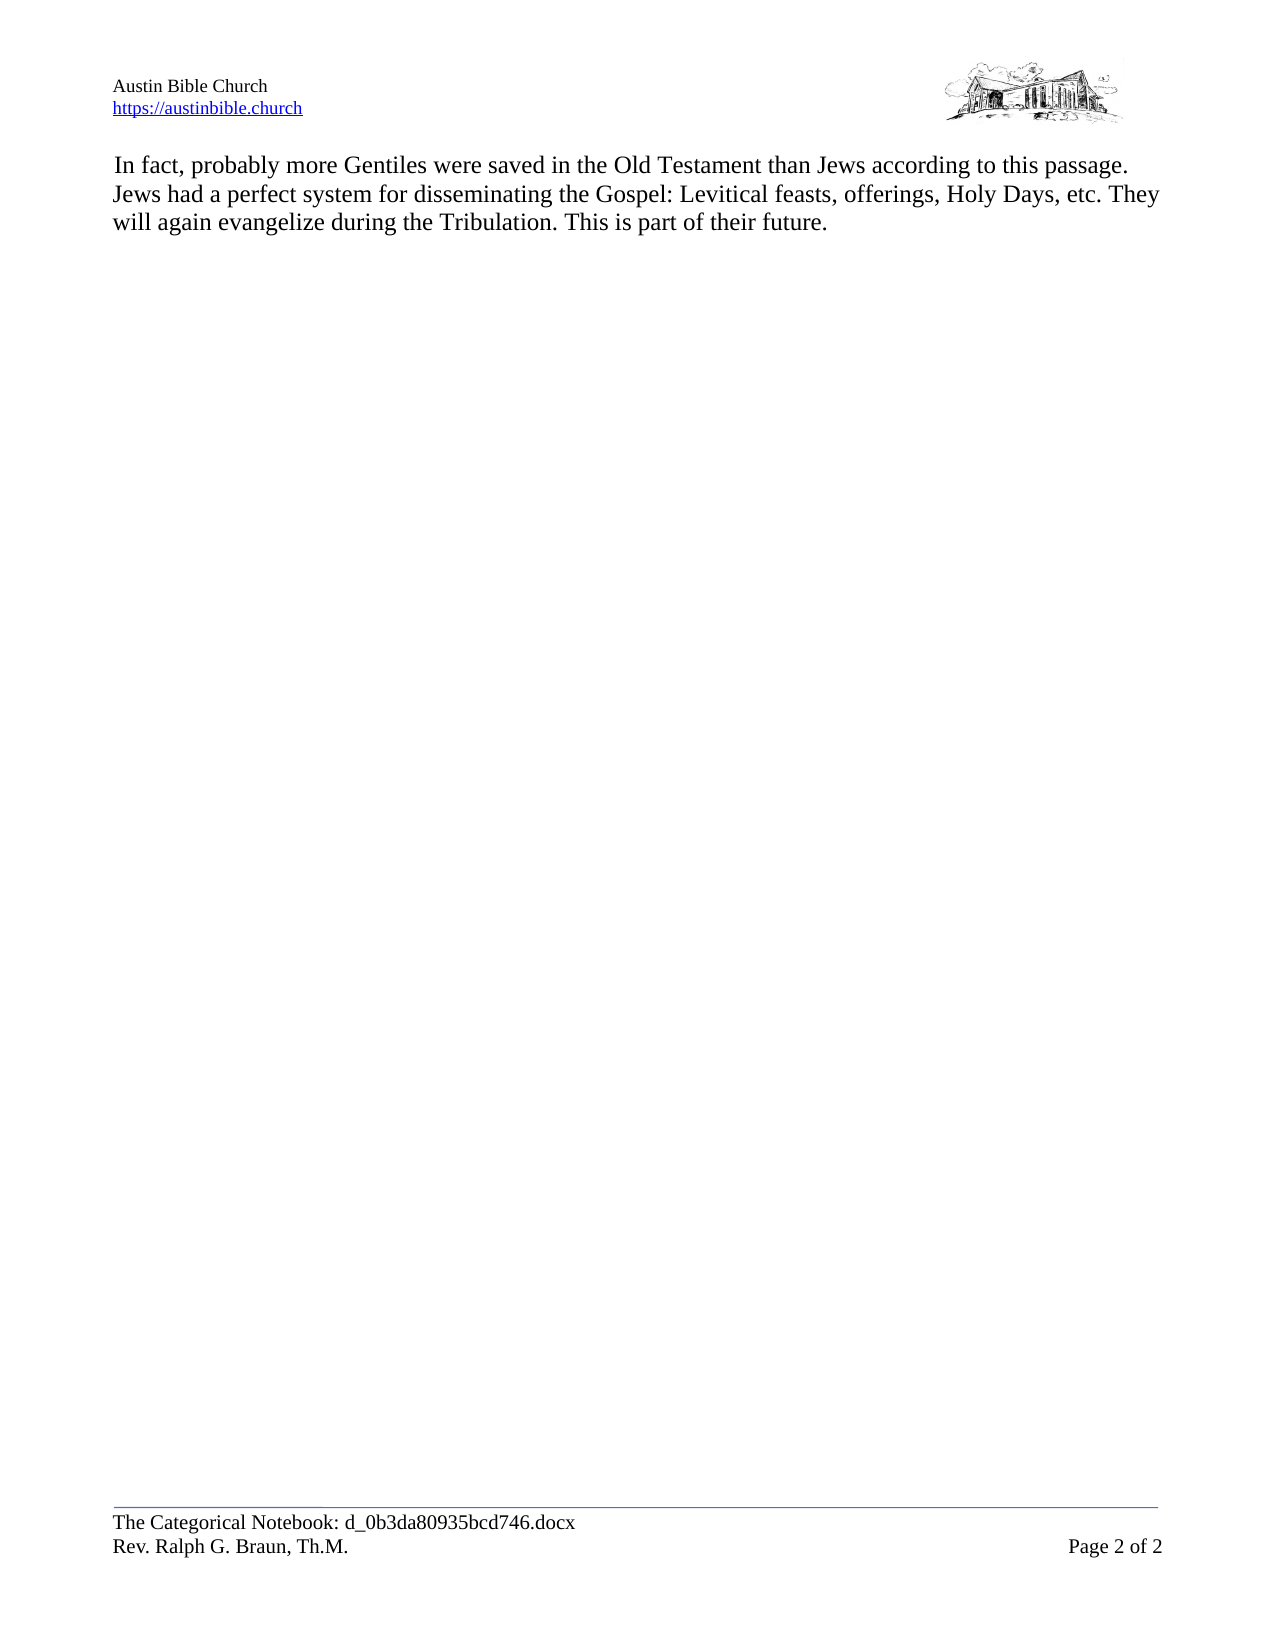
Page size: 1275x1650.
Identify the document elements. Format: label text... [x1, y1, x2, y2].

picture [944, 58, 1124, 125]
text In fact, probably more Gentiles were saved in the Old Testament than Jews according to this passage. Jews had a perfect system for disseminating the Gospel: Levitical feasts, offerings, Holy Days, etc. They will again evangelize during the Tribulation. This is part of their future. [112, 150, 1162, 236]
